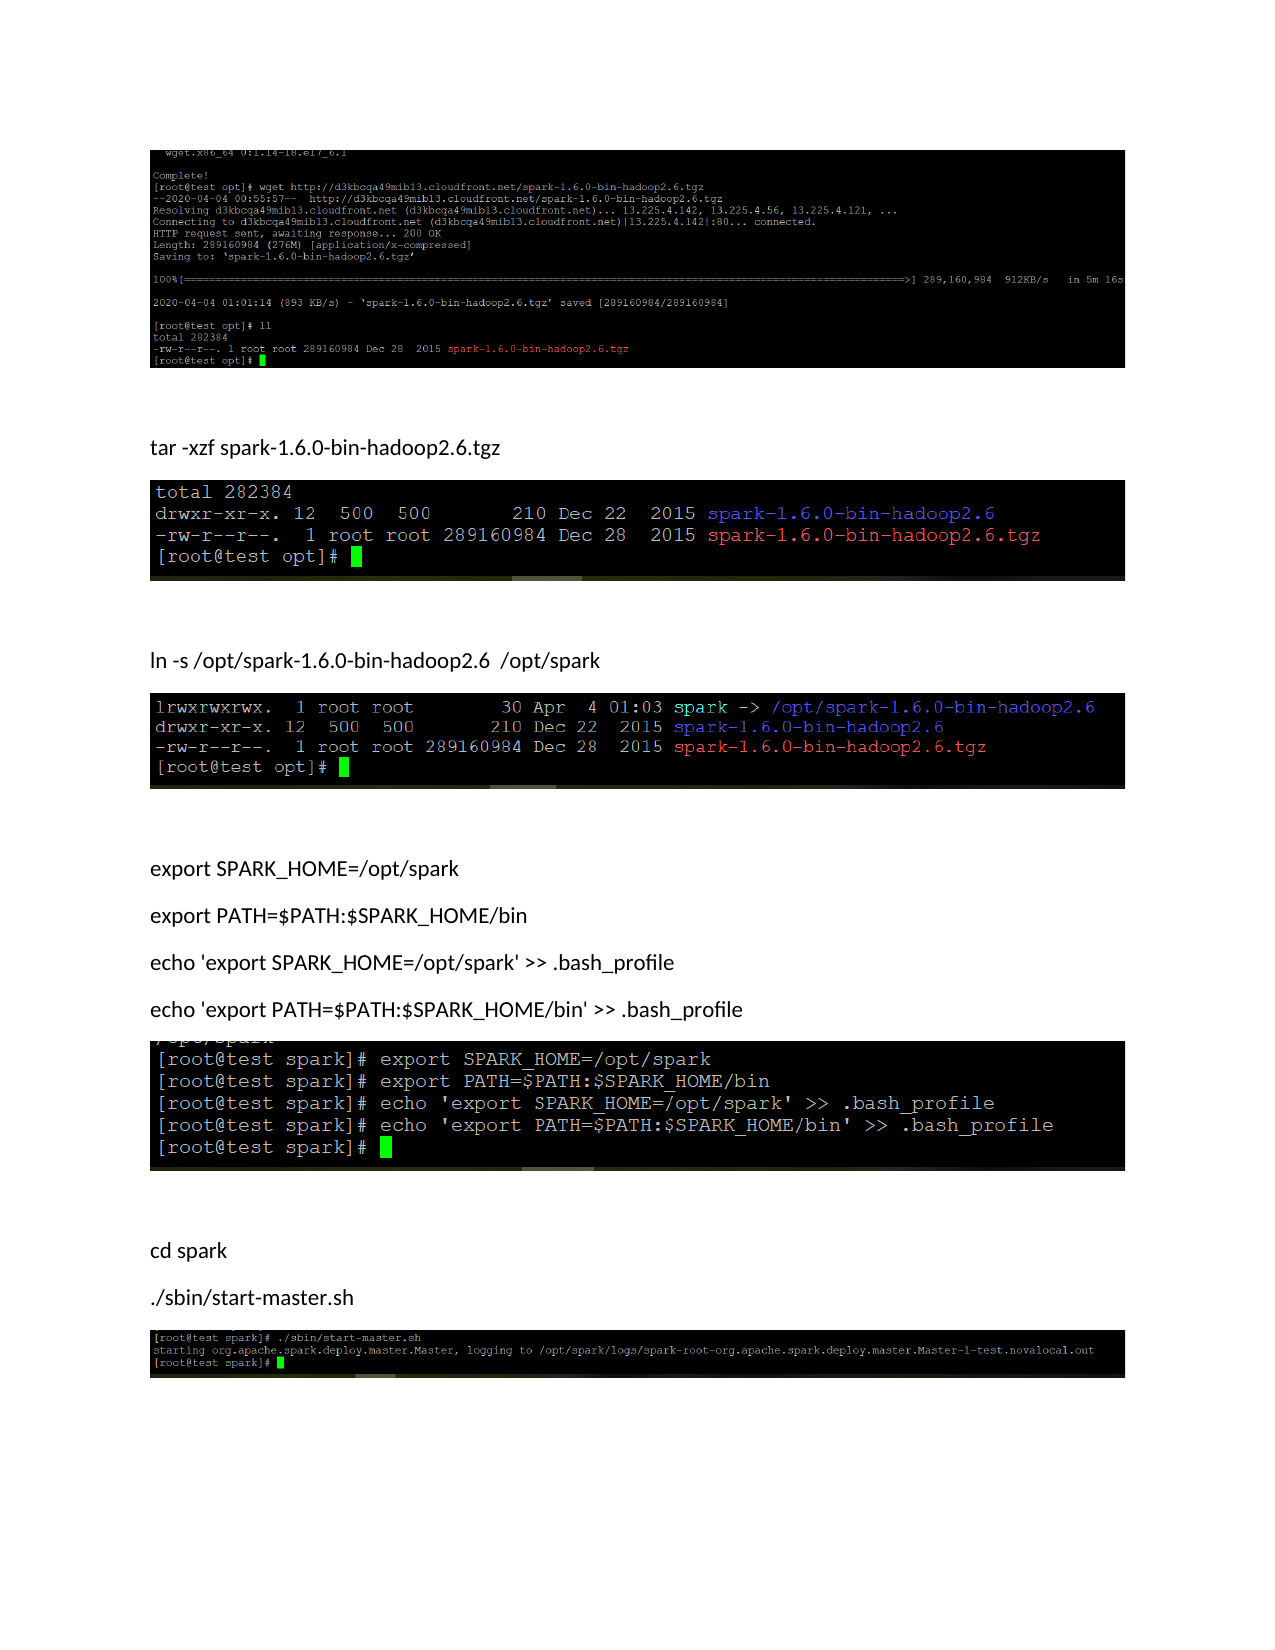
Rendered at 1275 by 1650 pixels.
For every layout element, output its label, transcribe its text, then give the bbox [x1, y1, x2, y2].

text export PATH=$PATH:$SPARK_HOME/bin [150, 901, 1125, 929]
picture [150, 693, 1125, 789]
text tar -xzf spark-1.6.0-bin-hadoop2.6.tgz [150, 433, 1125, 461]
picture [150, 1041, 1125, 1171]
text ./sbin/start-master.sh [150, 1283, 1125, 1311]
text ln -s /opt/spark-1.6.0-bin-hadoop2.6 /opt/spark [150, 646, 1125, 674]
text export SPARK_HOME=/opt/spark [150, 854, 1125, 882]
text cd spark [150, 1236, 1125, 1264]
text echo 'export PATH=$PATH:$SPARK_HOME/bin' >> .bash_profile [150, 995, 1125, 1023]
picture [150, 480, 1125, 581]
picture [150, 1330, 1125, 1378]
picture [150, 150, 1125, 368]
text echo 'export SPARK_HOME=/opt/spark' >> .bash_profile [150, 948, 1125, 976]
